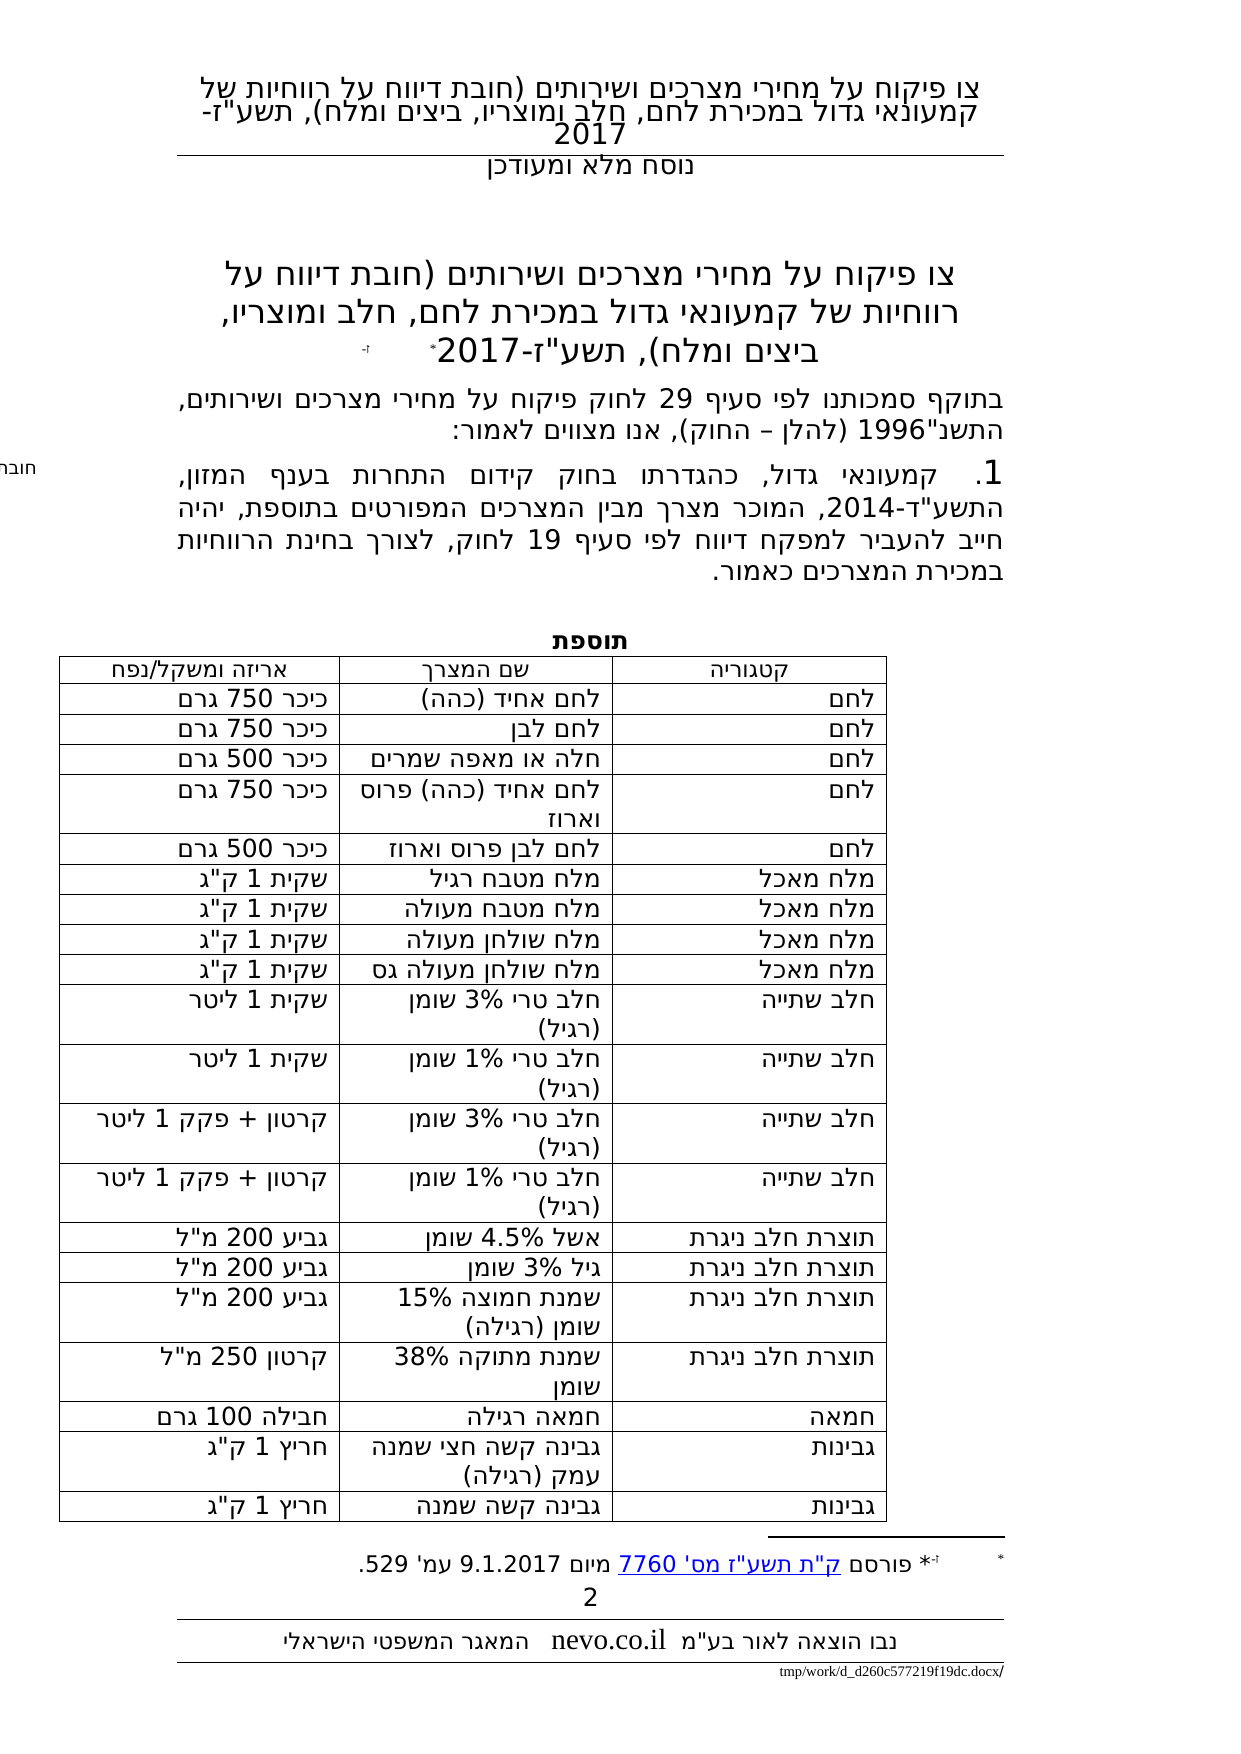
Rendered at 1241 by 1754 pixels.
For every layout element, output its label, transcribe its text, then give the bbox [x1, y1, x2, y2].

table_cell שקית 1 ק"ג [60, 865, 339, 894]
table_cell חלב טרי 3% שומן (רגיל) [340, 985, 612, 1044]
table_cell חמאה רגילה [340, 1402, 612, 1431]
table_cell תוצרת חלב ניגרת [613, 1343, 886, 1401]
table_cell גביע 200 מ"ל [60, 1253, 339, 1282]
table_cell מלח מטבח רגיל [340, 865, 612, 894]
text תוספת [177, 626, 1004, 656]
table_cell חלב שתייה [613, 1104, 886, 1162]
table_header אריזה ומשקל/נפח [60, 657, 339, 683]
table_cell חלב טרי 1% שומן (רגיל) [340, 1045, 612, 1103]
table_cell חלב שתייה [613, 1045, 886, 1103]
table_cell קרטון + פקק 1 ליטר [60, 1164, 339, 1222]
table_cell מלח שולחן מעולה [340, 925, 612, 954]
table_cell מלח שולחן מעולה גס [340, 955, 612, 984]
table_cell לחם [613, 775, 886, 833]
table_cell חריץ 1 ק"ג [60, 1492, 339, 1521]
table_cell תוצרת חלב ניגרת [613, 1223, 886, 1252]
table_cell כיכר 750 גרם [60, 775, 339, 833]
table_header שם המצרך [340, 657, 612, 683]
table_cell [340, 1492, 612, 1521]
table_cell גבינה קשה חצי שמנה עמק (רגילה) [340, 1432, 612, 1491]
table_cell מלח מאכל [613, 895, 886, 924]
table_cell קרטון 250 מ"ל [60, 1343, 339, 1401]
table_cell אשל 4.5% שומן [340, 1223, 612, 1252]
table_cell שקית 1 ליטר [60, 1045, 339, 1103]
table_cell לחם [613, 834, 886, 863]
table_cell גביע 200 מ"ל [60, 1223, 339, 1252]
table_cell קרטון + פקק 1 ליטר [60, 1104, 339, 1162]
table_cell שמנת חמוצה 15% שומן (רגילה) [340, 1283, 612, 1342]
table_cell גיל 3% שומן [340, 1253, 612, 1282]
table_cell כיכר 500 גרם [60, 834, 339, 863]
table_cell שקית 1 ק"ג [60, 895, 339, 924]
table_cell גביע 200 מ"ל [60, 1283, 339, 1342]
table_cell גבינות [613, 1492, 886, 1521]
table_cell מלח מאכל [613, 865, 886, 894]
text צו פיקוח על מחירי מצרכים ושירותים (חובת דיווח על רווחיות של קמעונאי גדול במכירת לחם, חלב ומוצריו, ביצים ומלח), תשע"ז-2017* [177, 254, 1004, 371]
table_cell לחם [613, 745, 886, 774]
table_header קטגוריה [613, 657, 886, 683]
table_cell חמאה [613, 1402, 886, 1431]
table_cell שקית 1 ק"ג [60, 925, 339, 954]
table_cell כיכר 750 גרם [60, 715, 339, 744]
table_cell מלח מאכל [613, 925, 886, 954]
table_cell תוצרת חלב ניגרת [613, 1283, 886, 1342]
table_cell שמנת מתוקה 38% שומן [340, 1343, 612, 1401]
table_cell תוצרת חלב ניגרת [613, 1253, 886, 1282]
table_cell לחם לבן פרוס וארוז [340, 834, 612, 863]
table_cell כיכר 750 גרם [60, 684, 339, 713]
table_cell שקית 1 ק"ג [60, 955, 339, 984]
table_cell לחם אחיד (כהה) [340, 684, 612, 713]
table_cell גבינות [613, 1432, 886, 1491]
table_cell חבילה 100 גרם [60, 1402, 339, 1431]
text בתוקף סמכותנו לפי סעיף 29 לחוק פיקוח על מחירי מצרכים ושירותים, התשנ"ז-1996 (להלן – החוק), אנו מצווים לאמור: [177, 383, 1004, 446]
table_cell חלה או מאפה שמרים [340, 745, 612, 774]
table_cell חלב טרי 1% שומן (רגיל) [340, 1164, 612, 1222]
table_cell לחם [613, 715, 886, 744]
text 1. קמעונאי גדול, כהגדרתו בחוק קידום התחרות בענף המזון, התשע"ד-2014, המוכר מצרך מבין המצרכים המפורטים בתוספת, יהיה חייב להעביר למפקח דיווח לפי סעיף 19 לחוק, לצורך בחינת הרווחיות במכירת המצרכים כאמור. [177, 454, 1004, 587]
table_cell מלח מאכל [613, 955, 886, 984]
table_cell חריץ 1 ק"ג [60, 1432, 339, 1491]
table_cell כיכר 500 גרם [60, 745, 339, 774]
table_cell מלח מטבח מעולה [340, 895, 612, 924]
table_cell לחם [613, 684, 886, 713]
table_cell לחם אחיד (כהה) פרוס וארוז [340, 775, 612, 833]
table_cell חלב טרי 3% שומן (רגיל) [340, 1104, 612, 1162]
table_cell חלב שתייה [613, 985, 886, 1044]
table_cell חלב שתייה [613, 1164, 886, 1222]
table_cell שקית 1 ליטר [60, 985, 339, 1044]
table_cell לחם לבן [340, 715, 612, 744]
